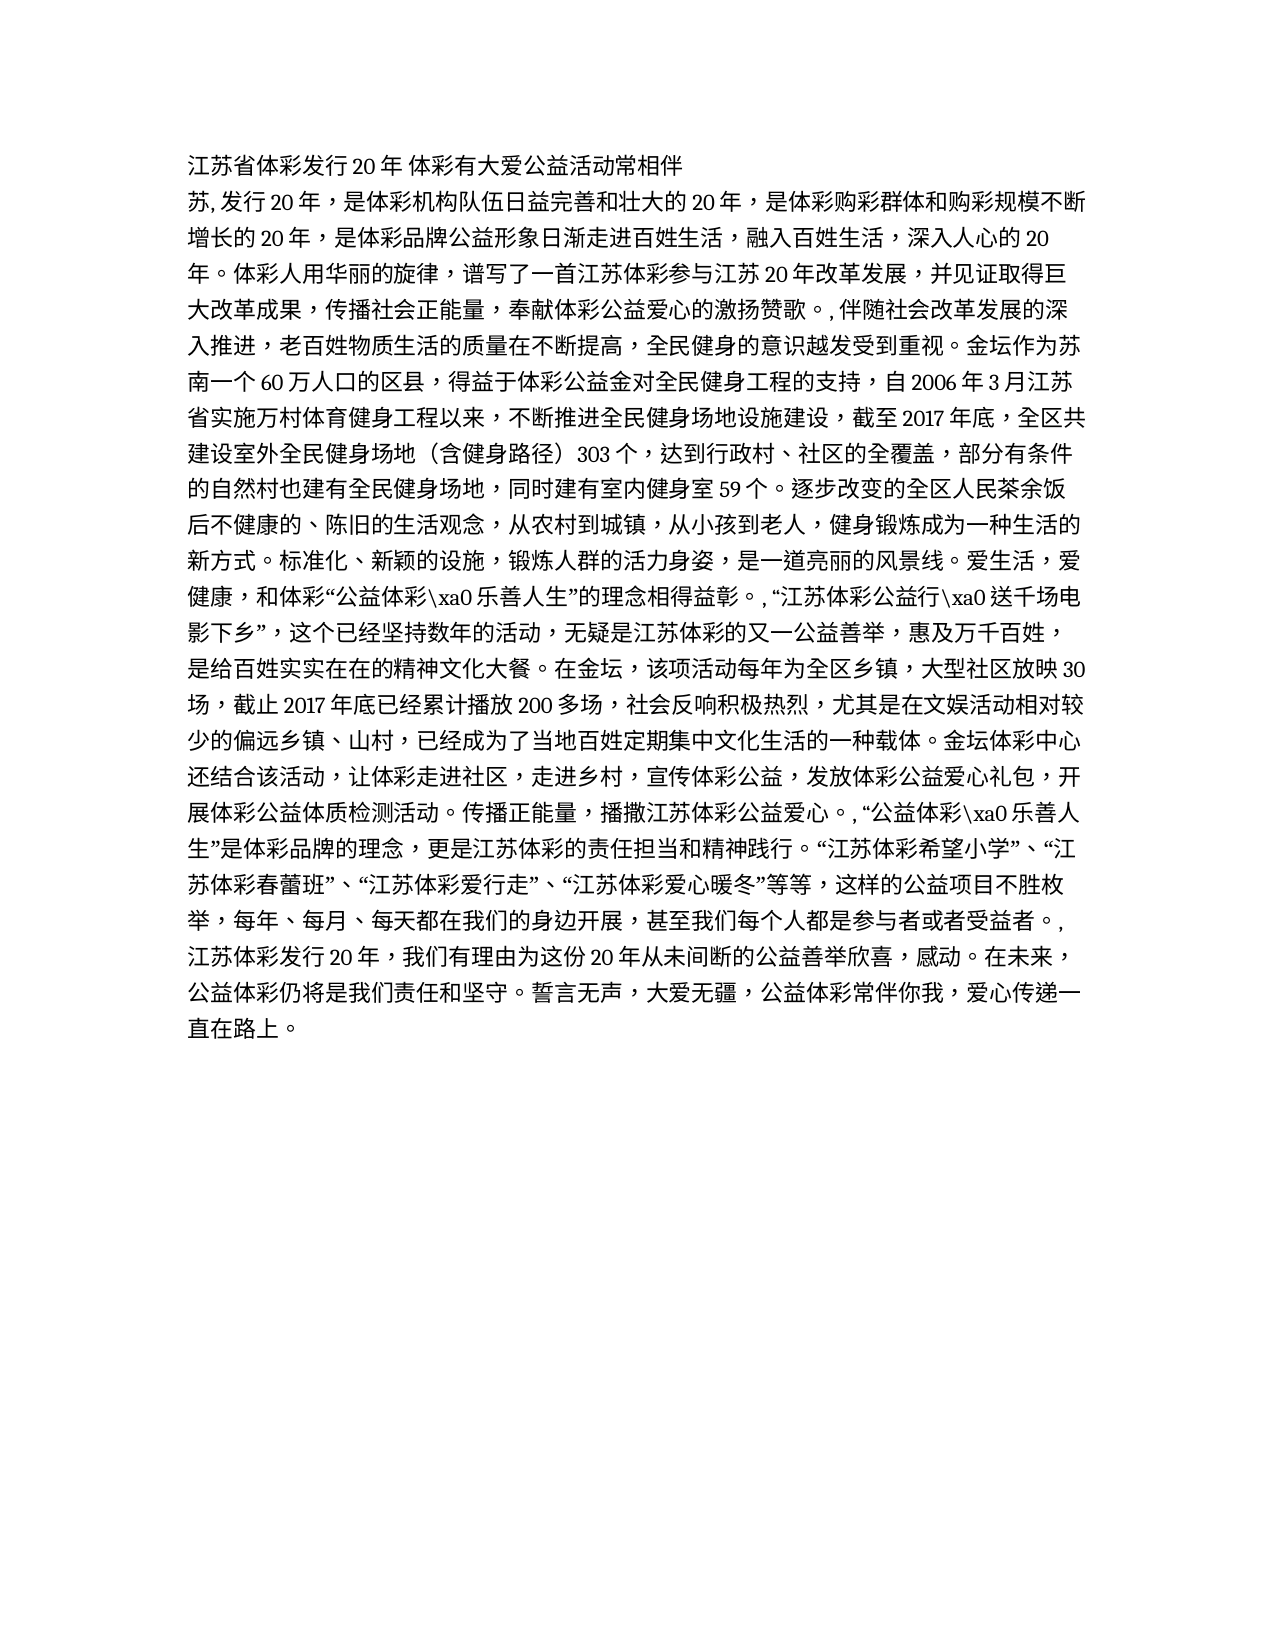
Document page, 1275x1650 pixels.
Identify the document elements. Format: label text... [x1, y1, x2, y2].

text 江苏省体彩发行20年 体彩有大爱公益活动常相伴 苏, 发行20年，是体彩机构队伍日益完善和壮大的20年，是体彩购彩群体和购彩规模不断增长的20年，是体彩品牌公益形象日渐走进百姓生活，融入百姓生活，深入人心的20年。体彩人用华丽的旋律，谱写了一首江苏体彩参与江苏20年改革发展，并见证取得巨大改革成果，传播社会正能量，奉献体彩公益爱心的激扬赞歌。, 伴随社会改革发展的深入推进，老百姓物质生活的质量在不断提高，全民健身的意识越发受到重视。金坛作为苏南一个60万人口的区县，得益于体彩公益金对全民健身工程的支持，自2006年3月江苏省实施万村体育健身工程以来，不断推进全民健身场地设施建设，截至2017年底，全区共建设室外全民健身场地（含健身路径）303个，达到行政村、社区的全覆盖，部分有条件的自然村也建有全民健身场地，同时建有室内健身室59个。逐步改变的全区人民茶余饭后不健康的、陈旧的生活观念，从农村到城镇，从小孩到老人，健身锻炼成为一种生活的新方式。标准化、新颖的设施，锻炼人群的活力身姿，是一道亮丽的风景线。爱生活，爱健康，和体彩“公益体彩\xa0乐善人生”的理念相得益彰。, “江苏体彩公益行\xa0送千场电影下乡”，这个已经坚持数年的活动，无疑是江苏体彩的又一公益善举，惠及万千百姓，是给百姓实实在在的精神文化大餐。在金坛，该项活动每年为全区乡镇，大型社区放映30场，截止2017年底已经累计播放200多场，社会反响积极热烈，尤其是在文娱活动相对较少的偏远乡镇、山村，已经成为了当地百姓定期集中文化生活的一种载体。金坛体彩中心还结合该活动，让体彩走进社区，走进乡村，宣传体彩公益，发放体彩公益爱心礼包，开展体彩公益体质检测活动。传播正能量，播撒江苏体彩公益爱心。, “公益体彩\xa0乐善人生”是体彩品牌的理念，更是江苏体彩的责任担当和精神践行。“江苏体彩希望小学”、“江苏体彩春蕾班”、“江苏体彩爱行走”、“江苏体彩爱心暖冬”等等，这样的公益项目不胜枚举，每年、每月、每天都在我们的身边开展，甚至我们每个人都是参与者或者受益者。, 江苏体彩发行20年，我们有理由为这份20年从未间断的公益善举欣喜，感动。在未来，公益体彩仍将是我们责任和坚守。誓言无声，大爱无疆，公益体彩常伴你我，爱心传递一直在路上。 [187, 150, 1087, 1044]
